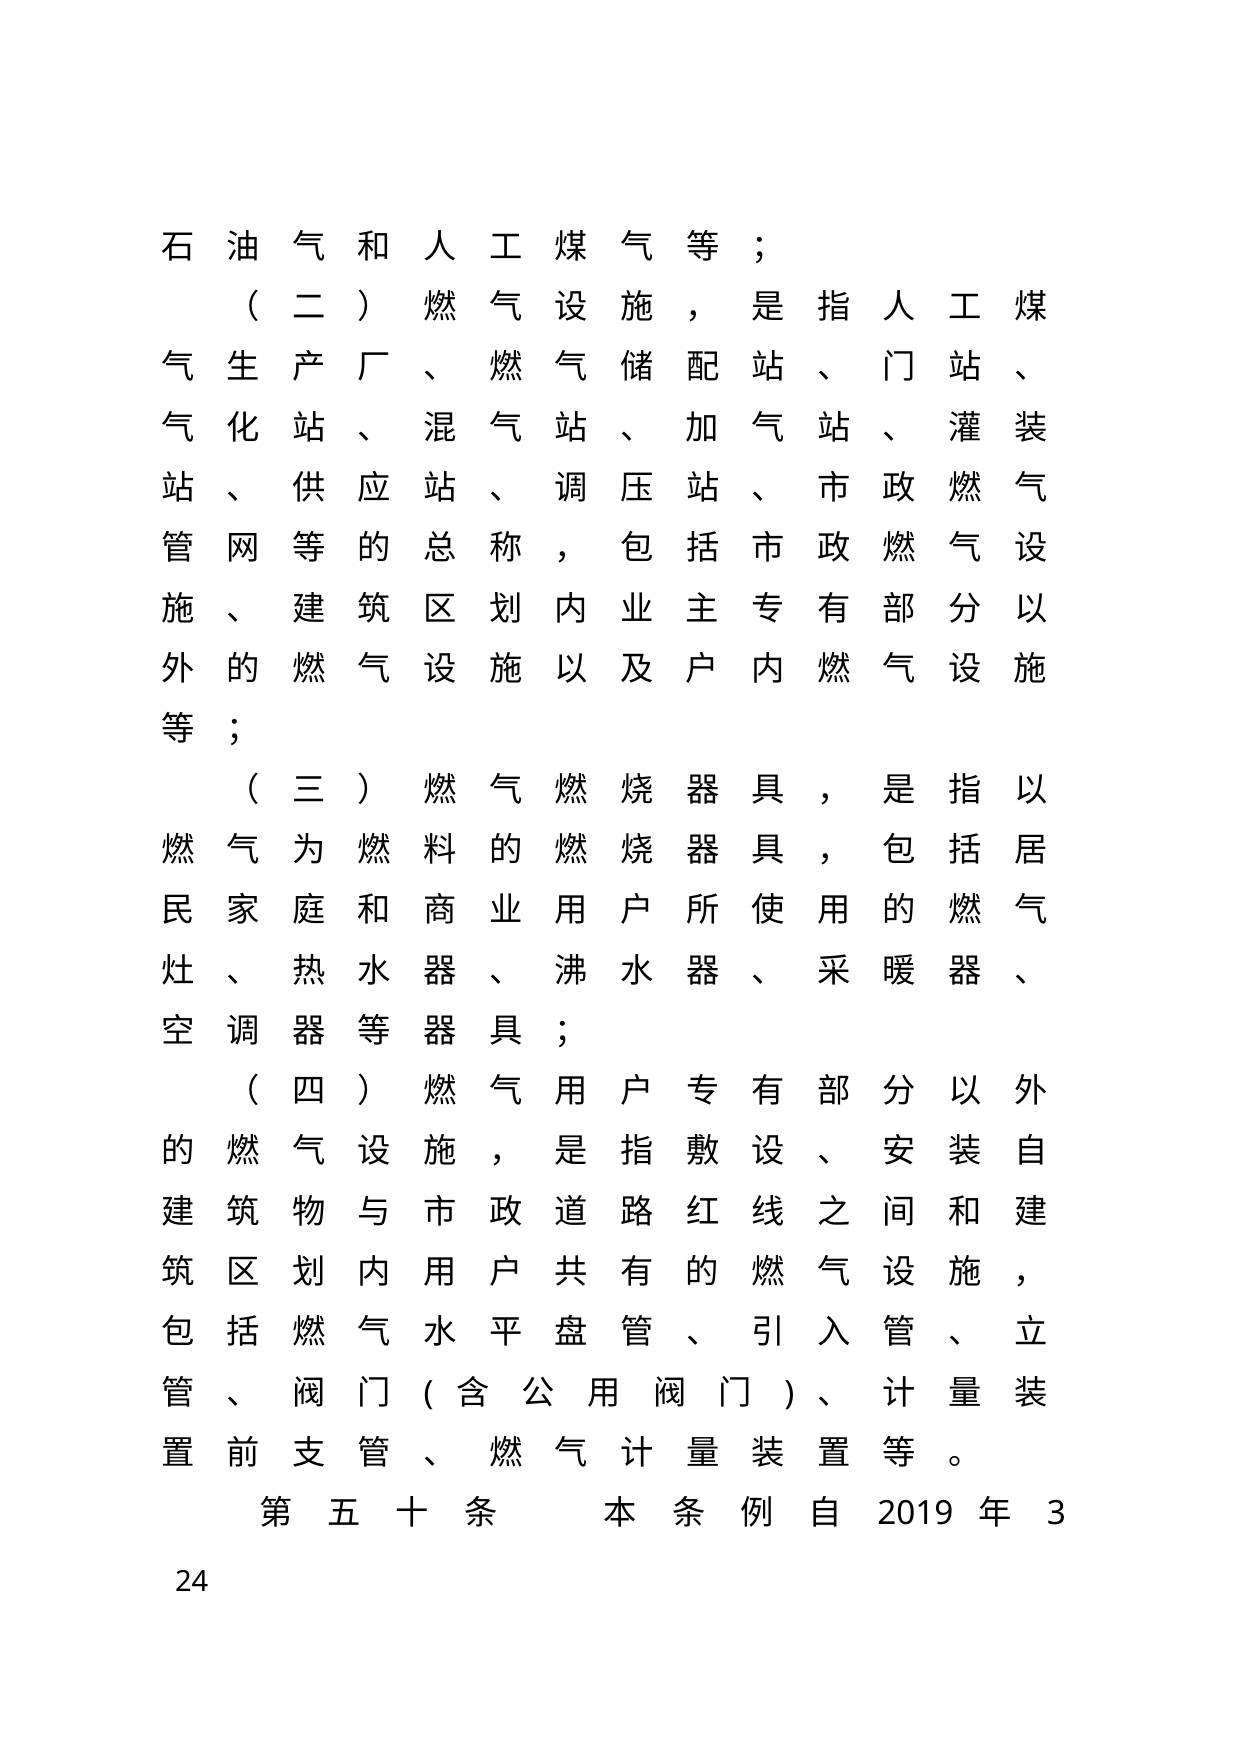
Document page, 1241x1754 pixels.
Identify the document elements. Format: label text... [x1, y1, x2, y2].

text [161, 213, 1079, 274]
text （三）燃气燃烧器具，是指以燃气为燃料的燃烧器具，包括居民家庭和商业用户所使用的燃气灶、热水器、沸水器、采暖器、空调器等器具； [161, 756, 1079, 1058]
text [161, 1480, 1079, 1540]
text （二）燃气设施，是指人工煤气生产厂、燃气储配站、门站、气化站、混气站、加气站、灌装站、供应站、调压站、市政燃气管网等的总称，包括市政燃气设施、建筑区划内业主专有部分以外的燃气设施以及户内燃气设施等； [161, 274, 1079, 756]
text （四）燃气用户专有部分以外的燃气设施，是指敷设、安装自建筑物与市政道路红线之间和建筑区划内用户共有的燃气设施，包括燃气水平盘管、引入管、立管、阀门(含公用阀门)、计量装置前支管、燃气计量装置等。 [161, 1058, 1079, 1480]
